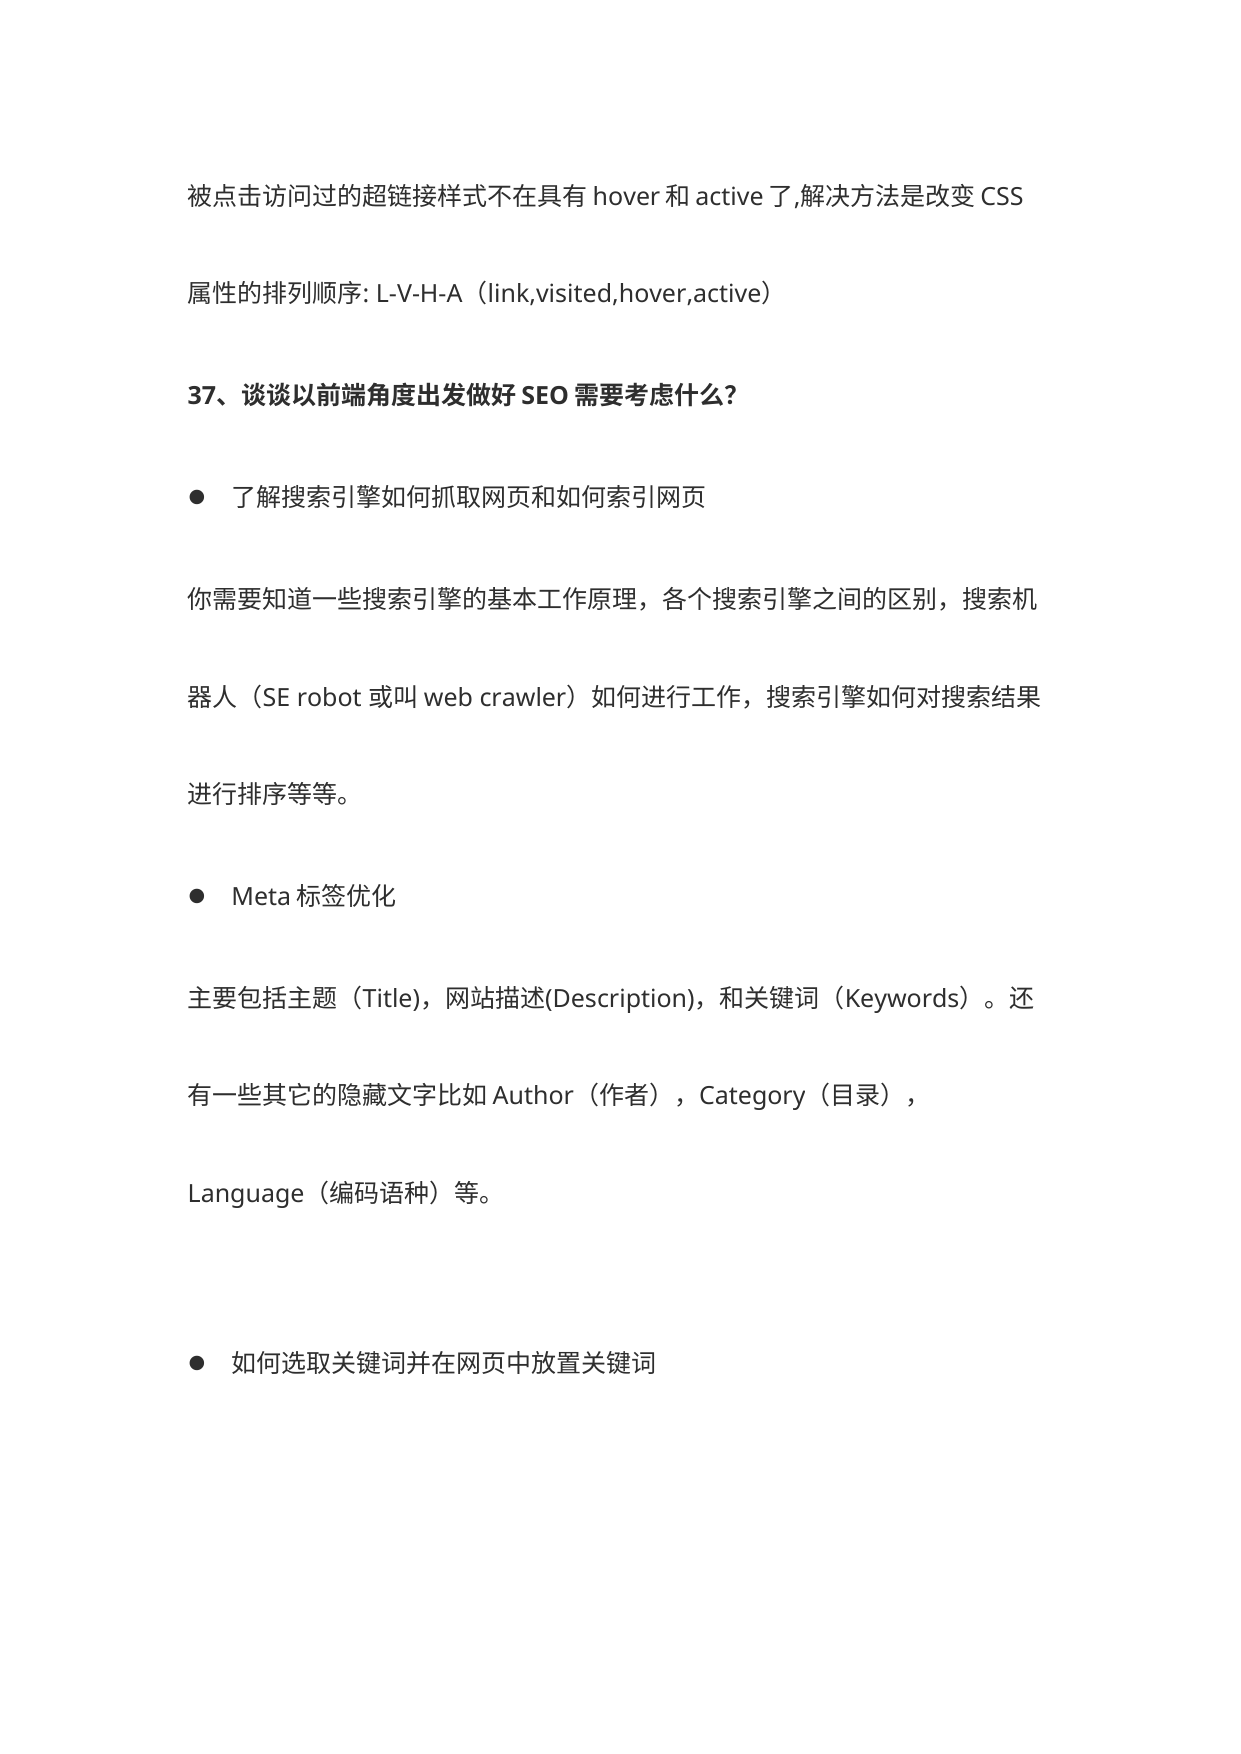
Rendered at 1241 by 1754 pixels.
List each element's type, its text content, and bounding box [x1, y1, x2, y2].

list 了解搜索引擎如何抓取网页和如何索引网页 [187, 463, 1053, 528]
list 被点击访问过的超链接样式不在具有hover和active了,解决方法是改变CSS属性的排列顺序: L-V-H-A（link,visited,hover,active） [187, 162, 1053, 324]
list 你需要知道一些搜索引擎的基本工作原理，各个搜索引擎之间的区别，搜索机器人（SE robot 或叫 web crawler）如何进行工作，搜索引擎如何对搜索结果进行排序等等。 [187, 565, 1053, 825]
list 主要包括主题（Title)，网站描述(Description)，和关键词（Keywords）。还有一些其它的隐藏文字比如Author（作者），Category（目录），Language（编码语种）等。 [187, 964, 1053, 1224]
list Meta标签优化 [187, 862, 1053, 927]
list 谈谈以前端角度出发做好SEO需要考虑什么？ [187, 361, 1053, 426]
list 如何选取关键词并在网页中放置关键词 [187, 1329, 1053, 1394]
